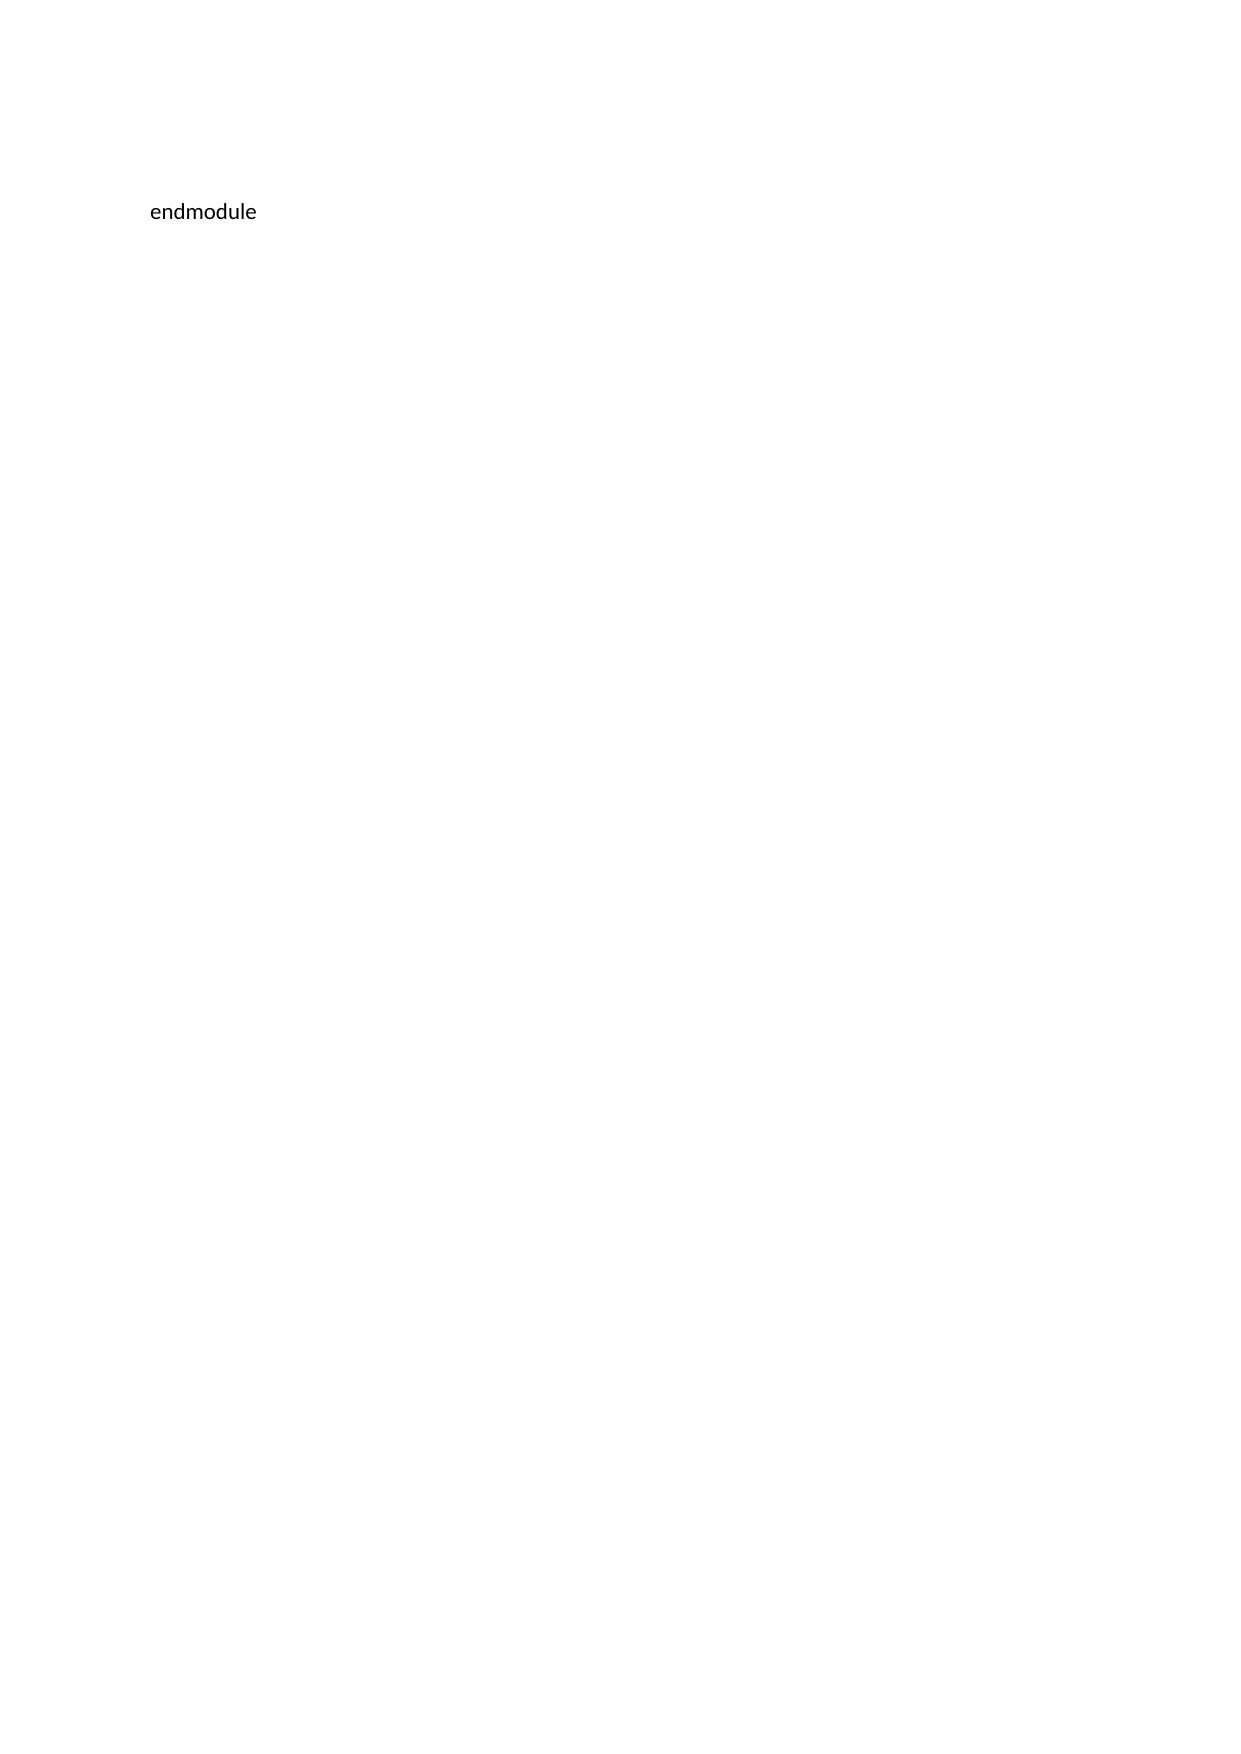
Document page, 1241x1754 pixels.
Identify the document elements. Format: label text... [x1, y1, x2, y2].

text endmodule [150, 197, 1090, 225]
